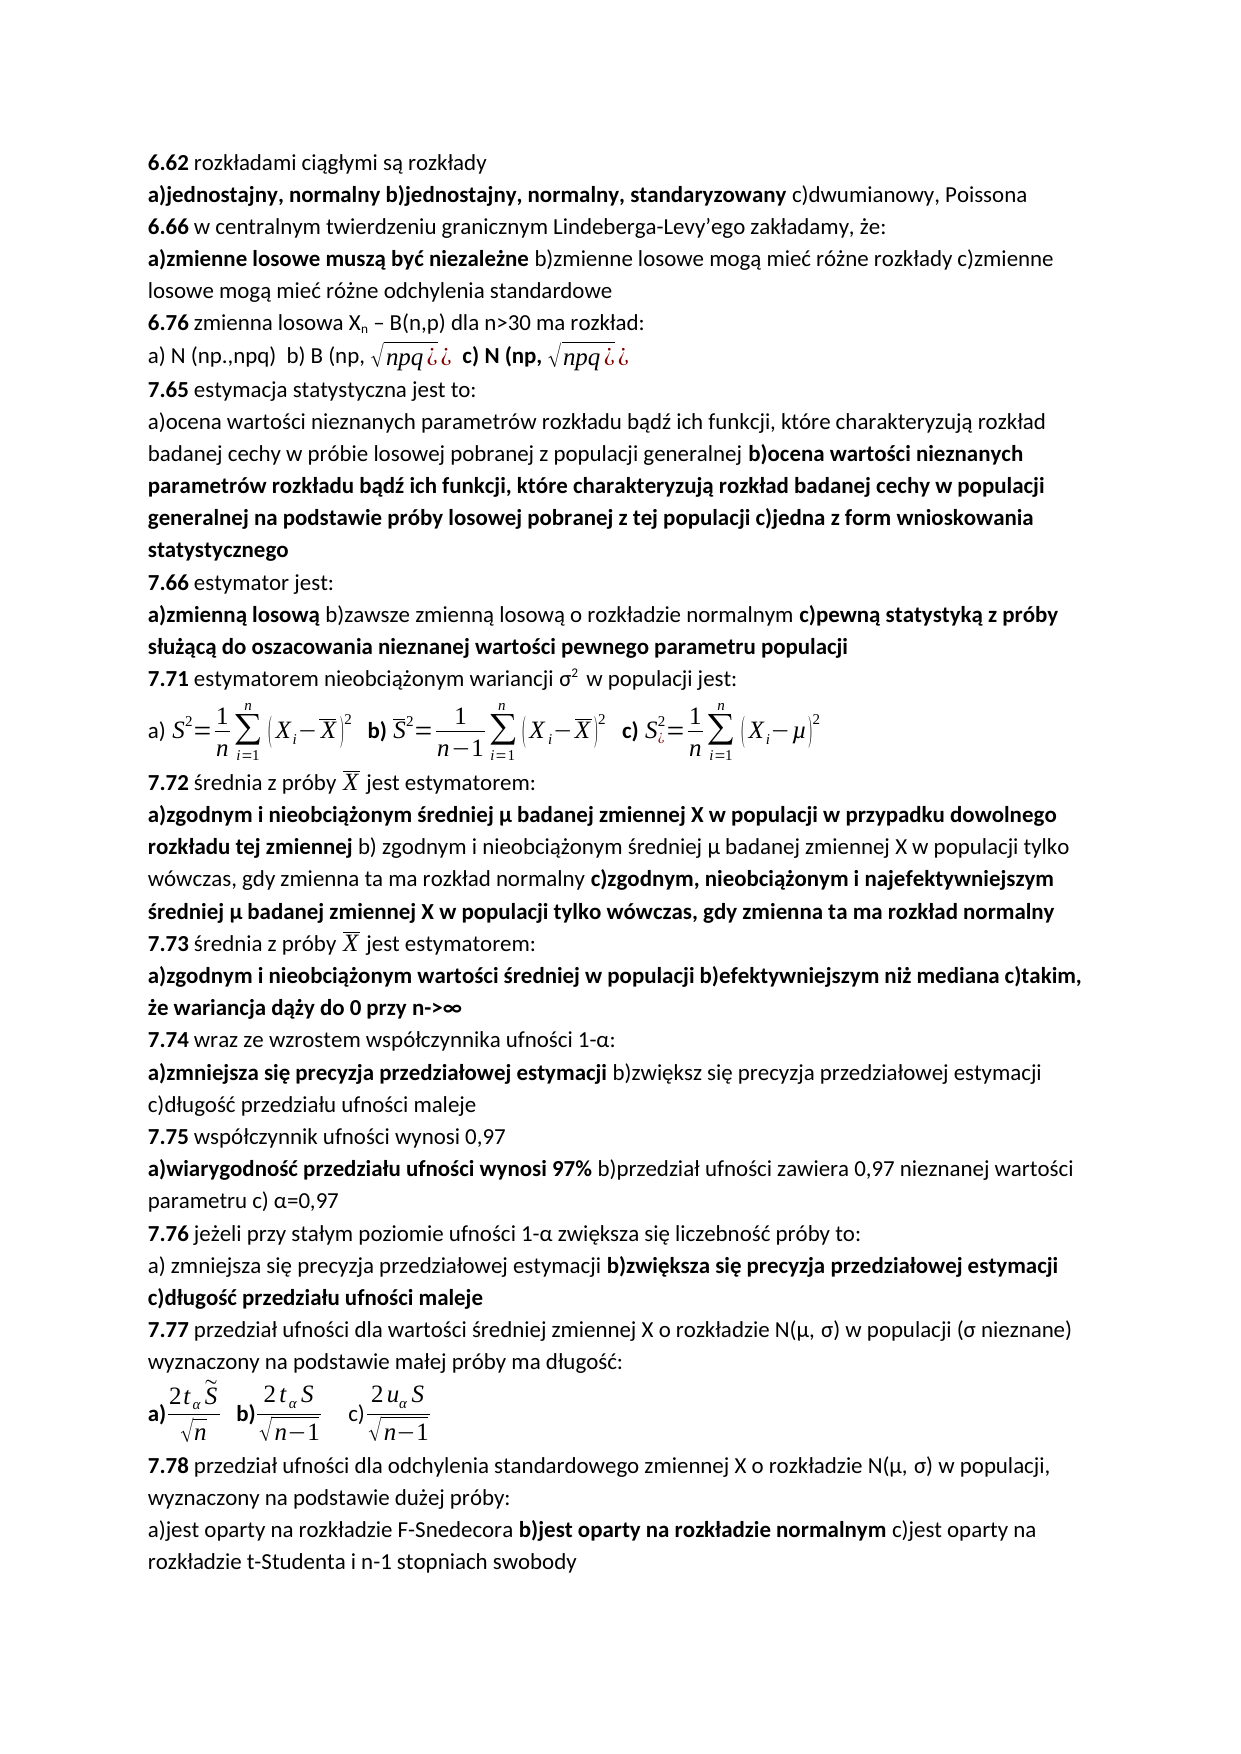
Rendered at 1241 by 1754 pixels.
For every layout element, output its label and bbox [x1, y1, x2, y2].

list [148, 148, 1093, 1575]
